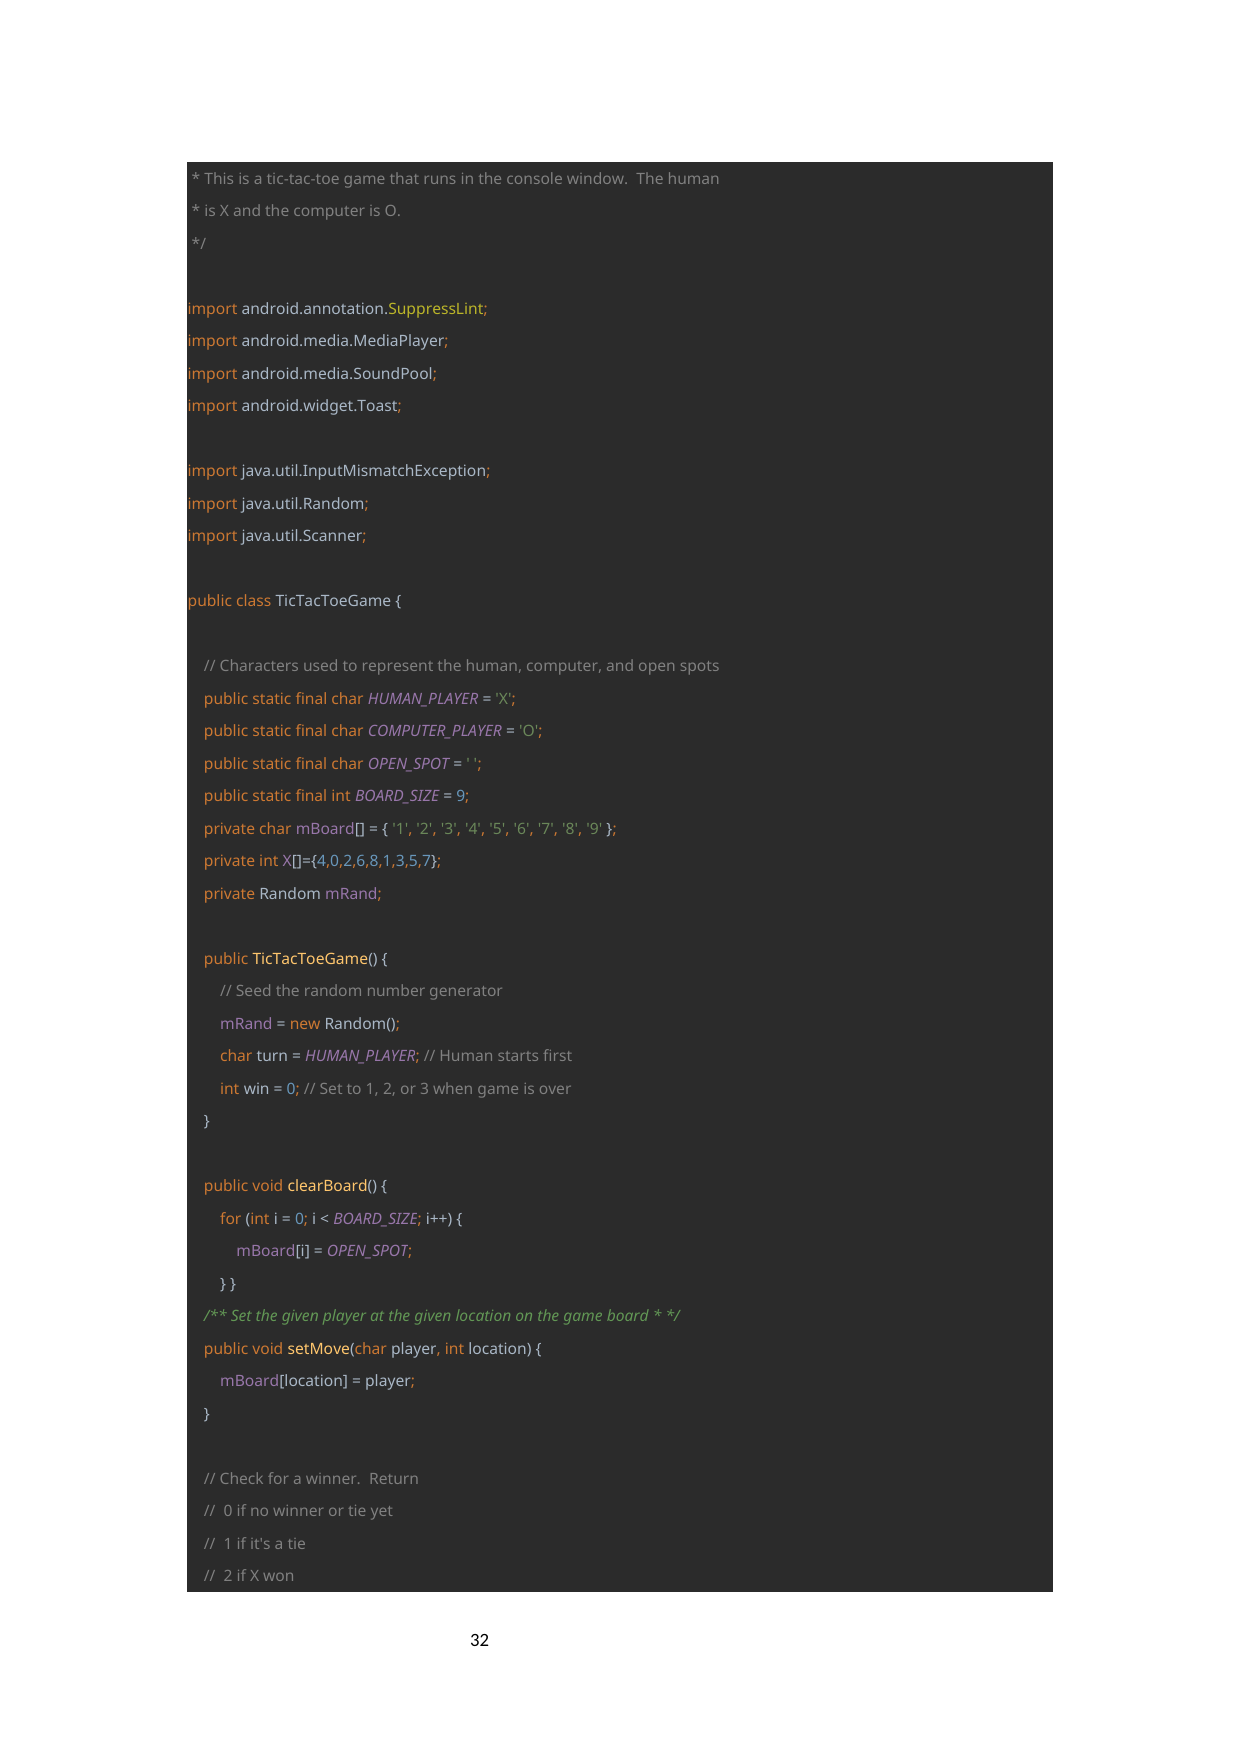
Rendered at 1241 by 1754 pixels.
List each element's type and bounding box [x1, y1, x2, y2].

text [187, 162, 1053, 1592]
